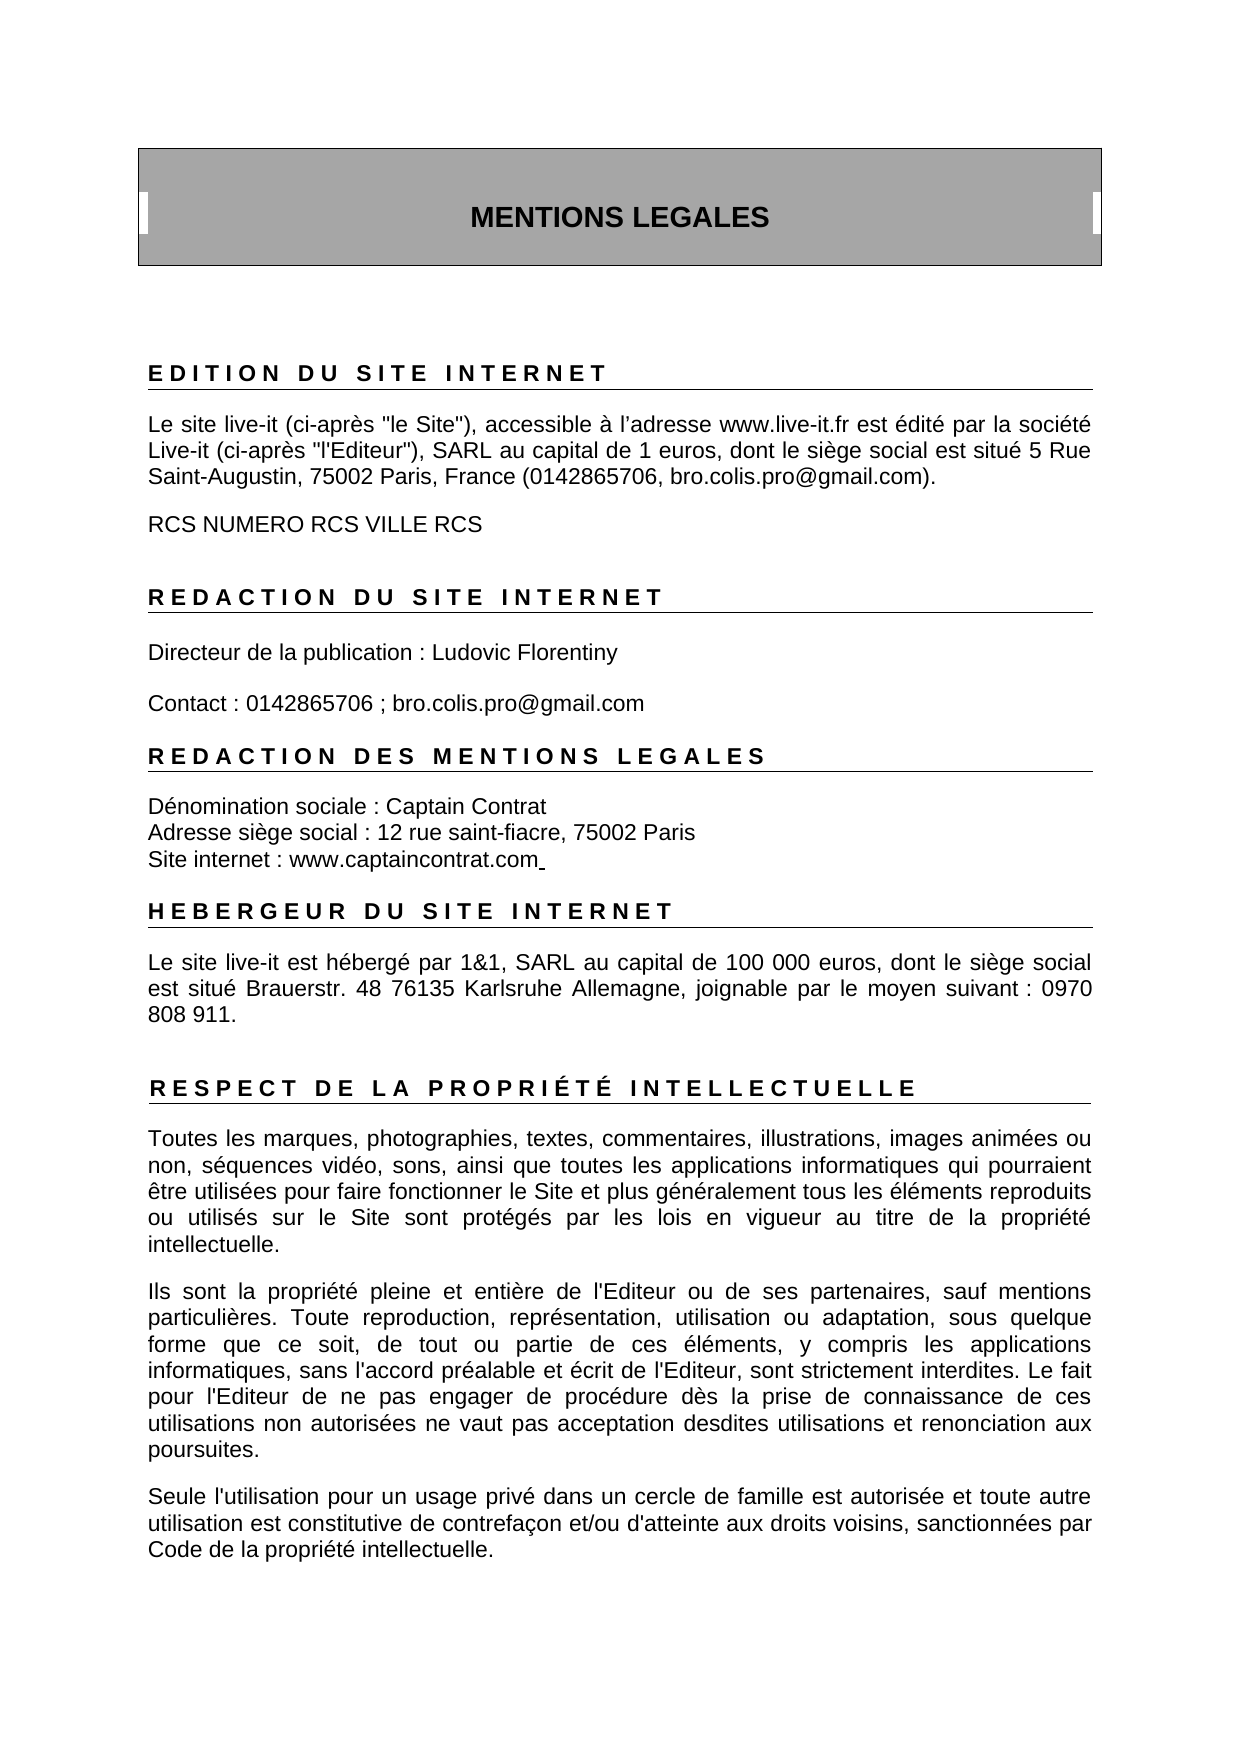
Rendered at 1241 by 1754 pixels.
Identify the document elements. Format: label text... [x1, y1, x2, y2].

text Toutes les marques, photographies, textes, commentaires, illustrations, images animées ou non, séquences vidéo, sons, ainsi que toutes les applications informatiques qui pourraient être utilisées pour faire fonctionner le Site et plus généralement tous les éléments reproduits ou utilisés sur le Site sont protégés par les lois en vigueur au titre de la propriété intellectuelle. [148, 1125, 1093, 1257]
text H E B E R G E U R D U S I T E I N T E R N E T [148, 898, 1093, 927]
text Seule l'utilisation pour un usage privé dans un cercle de famille est autorisée et toute autre utilisation est constitutive de contrefaçon et/ou d'atteinte aux droits voisins, sanctionnées par Code de la propriété intellectuelle. [148, 1483, 1093, 1562]
text R E D A C T I O N D U S I T E I N T E R N E T [148, 584, 1093, 612]
text Site internet : www.captaincontrat.com [148, 846, 1093, 872]
text R E D A C T I O N D E S M E N T I O N S L E G A L E S [148, 743, 1093, 771]
text E D I T I O N D U S I T E I N T E R N E T [148, 360, 1093, 389]
text Dénomination sociale : Captain Contrat [148, 793, 1093, 819]
text MENTIONS LEGALES [148, 192, 1093, 231]
text Adresse siège social : 12 rue saint-fiacre, 75002 Paris [148, 819, 1093, 846]
text Le site live-it est hébergé par 1&1, SARL au capital de 100 000 euros, dont le siège social est situé Brauerstr. 48 76135 Karlsruhe Allemagne, joignable par le moyen suivant : 0970 808 911. [148, 949, 1093, 1028]
text R E S P E C T D E L A P R O P R I É T É I N T E L L E C T U E L L E [149, 1075, 1091, 1103]
text RCS NUMERO RCS VILLE RCS [148, 511, 1093, 537]
text Directeur de la publication : Ludovic Florentiny [148, 638, 1093, 665]
text Le site live-it (ci-après "le Site"), accessible à l’adresse www.live-it.fr est édité par la société Live-it (ci-après "l'Editeur"), SARL au capital de 1 euros, dont le siège social est situé 5 Rue Saint-Augustin, 75002 Paris, France (0142865706, bro.colis.pro@gmail.com). [148, 411, 1093, 490]
text Ils sont la propriété pleine et entière de l'Editeur ou de ses partenaires, sauf mentions particulières. Toute reproduction, représentation, utilisation ou adaptation, sous quelque forme que ce soit, de tout ou partie de ces éléments, y compris les applications informatiques, sans l'accord préalable et écrit de l'Editeur, sont strictement interdites. Le fait pour l'Editeur de ne pas engager de procédure dès la prise de connaissance de ces utilisations non autorisées ne vaut pas acceptation desdites utilisations et renonciation aux poursuites. [148, 1278, 1093, 1462]
text Contact : 0142865706 ; bro.colis.pro@gmail.com [148, 690, 1093, 716]
